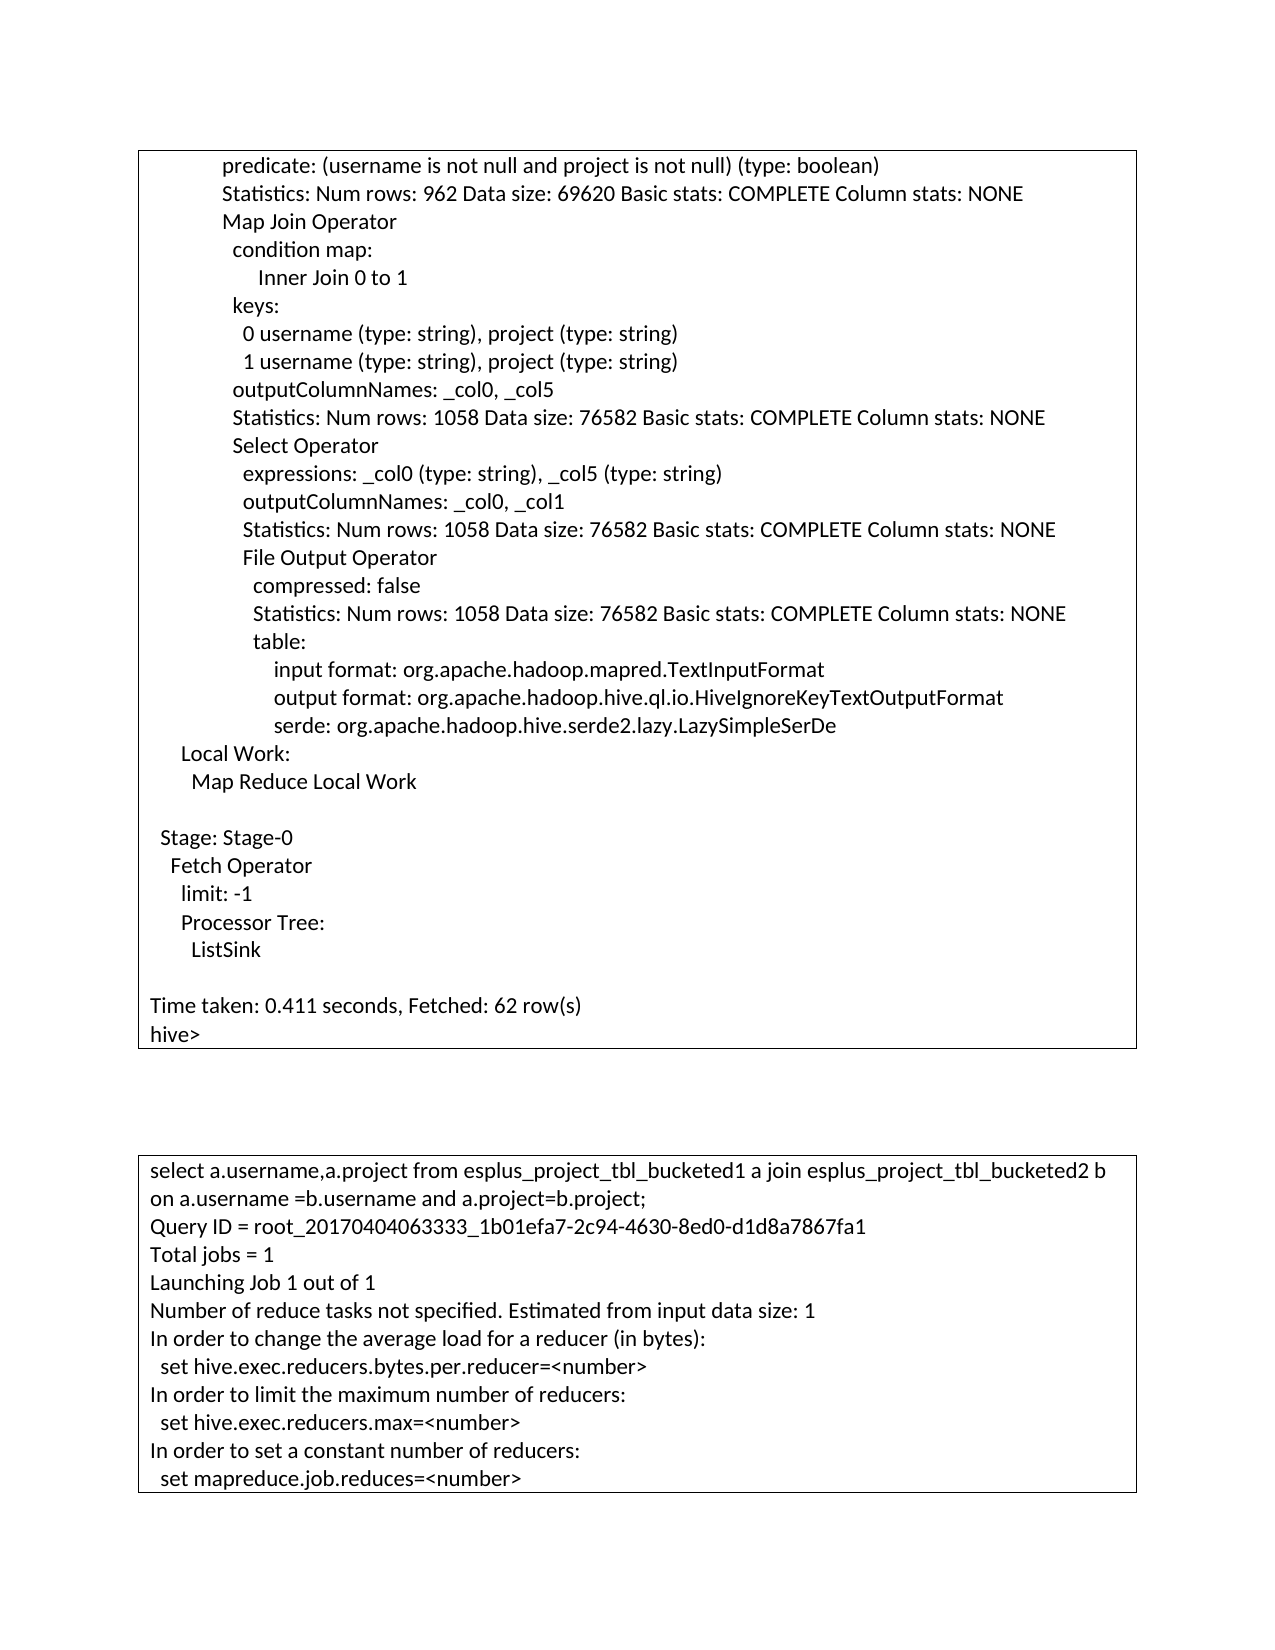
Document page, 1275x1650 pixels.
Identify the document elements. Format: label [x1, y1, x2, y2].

table_header [139, 151, 1136, 1048]
table_header [139, 1156, 1136, 1492]
